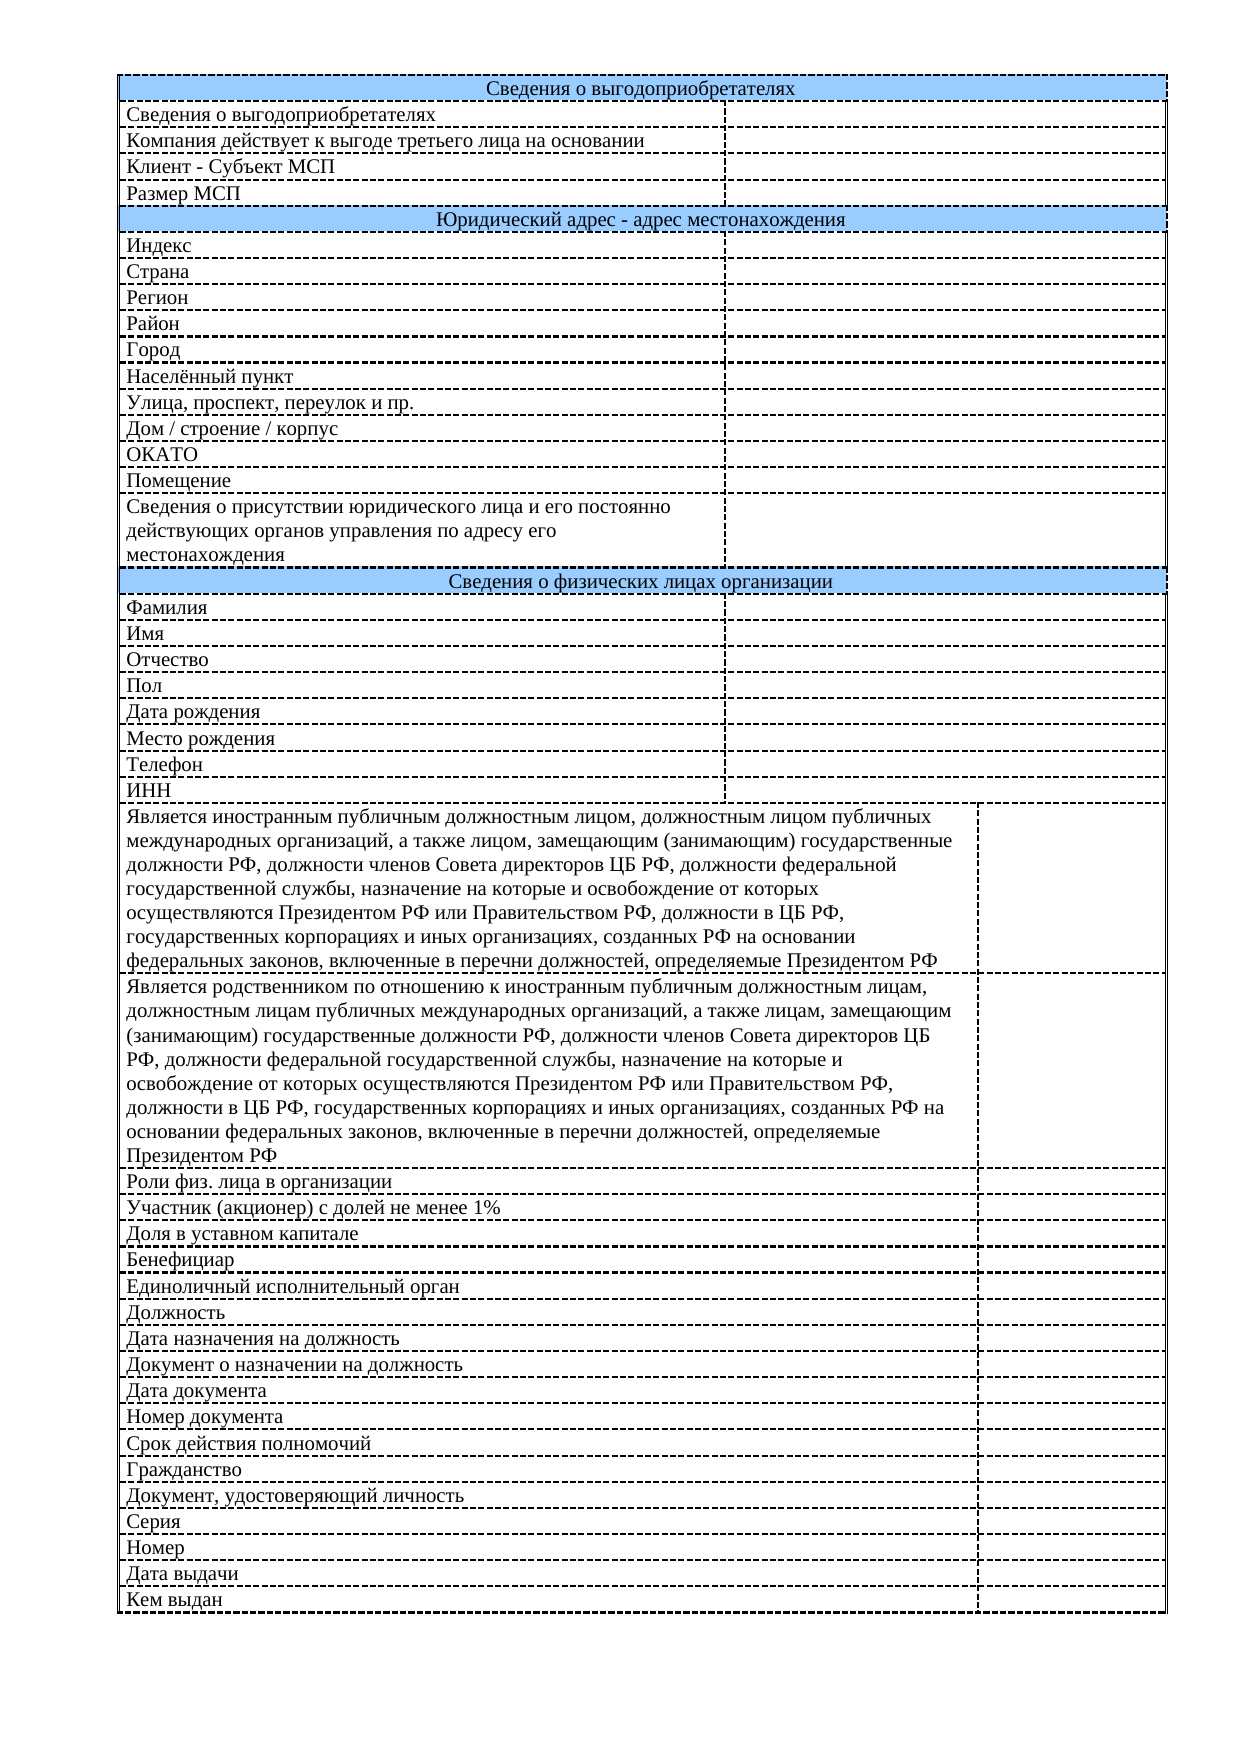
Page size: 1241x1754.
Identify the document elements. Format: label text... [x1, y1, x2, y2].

table_cell [978, 1585, 1165, 1611]
table_cell [725, 466, 1165, 492]
table_cell Дата назначения на должность [120, 1324, 978, 1350]
table_cell Является иностранным публичным должностным лицом, должностным лицом публичных международных организаций, а также лицом, замещающим (занимающим) государственные должности РФ, должности членов Совета директоров ЦБ РФ, должности федеральной государственной службы, назначение на которые и освобождение от которых осуществляются Президентом РФ или Правительством РФ, должности в ЦБ РФ, государственных корпорациях и иных организациях, созданных РФ на основании федеральных законов, включенные в перечни должностей, определяемые Президентом РФ [120, 802, 978, 972]
table_cell Имя [120, 619, 725, 645]
table_cell [725, 776, 1165, 802]
table_cell [725, 440, 1165, 466]
table_cell Отчество [120, 645, 725, 671]
table_cell [725, 492, 1165, 566]
table_cell [725, 671, 1165, 697]
table_cell [978, 1455, 1165, 1481]
table_cell [725, 126, 1165, 152]
table_cell [978, 1350, 1165, 1376]
table_cell Помещение [120, 466, 725, 492]
table_cell [978, 1402, 1165, 1428]
table_cell Юридический адрес - адрес местонахождения [120, 205, 1167, 231]
table_cell Кем выдан [120, 1585, 978, 1611]
table_cell Документ, удостоверяющий личность [120, 1481, 978, 1507]
table_cell Является родственником по отношению к иностранным публичным должностным лицам, должностным лицам публичных международных организаций, а также лицам, замещающим (занимающим) государственные должности РФ, должности членов Совета директоров ЦБ РФ, должности федеральной государственной службы, назначение на которые и освобождение от которых осуществляются Президентом РФ или Правительством РФ, должности в ЦБ РФ, государственных корпорациях и иных организациях, созданных РФ на основании федеральных законов, включенные в перечни должностей, определяемые Президентом РФ [120, 972, 978, 1167]
table_cell Город [120, 335, 725, 361]
table_cell [978, 972, 1165, 1167]
table_cell Сведения о физических лицах организации [120, 566, 1167, 593]
table_cell [725, 723, 1165, 749]
table_cell [725, 593, 1165, 619]
table_cell [725, 179, 1165, 204]
table_cell [725, 100, 1165, 126]
table_cell [978, 1324, 1165, 1350]
table_cell [978, 1507, 1165, 1533]
table_cell Индекс [120, 231, 725, 257]
table_cell [725, 361, 1165, 388]
table_cell Дата рождения [120, 697, 725, 723]
table_cell [978, 1533, 1165, 1559]
table_cell [978, 1481, 1165, 1507]
table_cell Фамилия [120, 593, 725, 619]
table_cell [725, 283, 1165, 309]
table_cell Дата выдачи [120, 1559, 978, 1585]
table_cell [978, 802, 1165, 972]
table_cell Клиент - Субъект МСП [120, 152, 725, 178]
table_cell [978, 1559, 1165, 1585]
table_cell Бенефициар [120, 1245, 978, 1271]
table_cell [725, 309, 1165, 335]
table_cell Район [120, 309, 725, 335]
table_cell [725, 697, 1165, 723]
table_cell ОКАТО [120, 440, 725, 466]
table_cell ИНН [120, 776, 725, 802]
table_cell [725, 388, 1165, 414]
table_cell Сведения о присутствии юридического лица и его постоянно действующих органов управления по адресу его местонахождения [120, 492, 725, 566]
table_cell [725, 619, 1165, 645]
table_cell [725, 414, 1165, 440]
table_cell Компания действует к выгоде третьего лица на основании [120, 126, 725, 152]
table_cell Гражданство [120, 1455, 978, 1481]
table_cell [978, 1428, 1165, 1454]
table_cell Срок действия полномочий [120, 1428, 978, 1454]
table_cell Страна [120, 257, 725, 283]
table_cell Дом / строение / корпус [120, 414, 725, 440]
table_cell Роли физ. лица в организации [120, 1167, 978, 1193]
table_cell Размер МСП [120, 179, 725, 204]
table_cell Должность [120, 1298, 978, 1324]
table_cell [725, 645, 1165, 671]
table_cell Улица, проспект, переулок и пр. [120, 388, 725, 414]
table_cell [978, 1376, 1165, 1402]
table_cell Населённый пункт [120, 361, 725, 388]
table_cell Телефон [120, 750, 725, 776]
table_cell Регион [120, 283, 725, 309]
table_cell [978, 1219, 1165, 1245]
table_cell [978, 1271, 1165, 1298]
table_cell Номер [120, 1533, 978, 1559]
table_cell [725, 750, 1165, 776]
table_cell Пол [120, 671, 725, 697]
table_cell Участник (акционер) с долей не менее 1% [120, 1193, 978, 1219]
table_cell [978, 1245, 1165, 1271]
table_cell [978, 1167, 1165, 1193]
table_cell Серия [120, 1507, 978, 1533]
table_cell Сведения о выгодоприобретателях [120, 74, 1167, 100]
table_cell [978, 1193, 1165, 1219]
table_cell [725, 152, 1165, 178]
table_cell Номер документа [120, 1402, 978, 1428]
table_cell Место рождения [120, 723, 725, 749]
table_cell Единоличный исполнительный орган [120, 1271, 978, 1298]
table_cell [725, 231, 1165, 257]
table_cell [725, 335, 1165, 361]
table_cell [978, 1298, 1165, 1324]
table_cell [725, 257, 1165, 283]
table_cell Дата документа [120, 1376, 978, 1402]
table_cell Доля в уставном капитале [120, 1219, 978, 1245]
table_cell Документ о назначении на должность [120, 1350, 978, 1376]
table_cell Сведения о выгодоприобретателях [120, 100, 725, 126]
